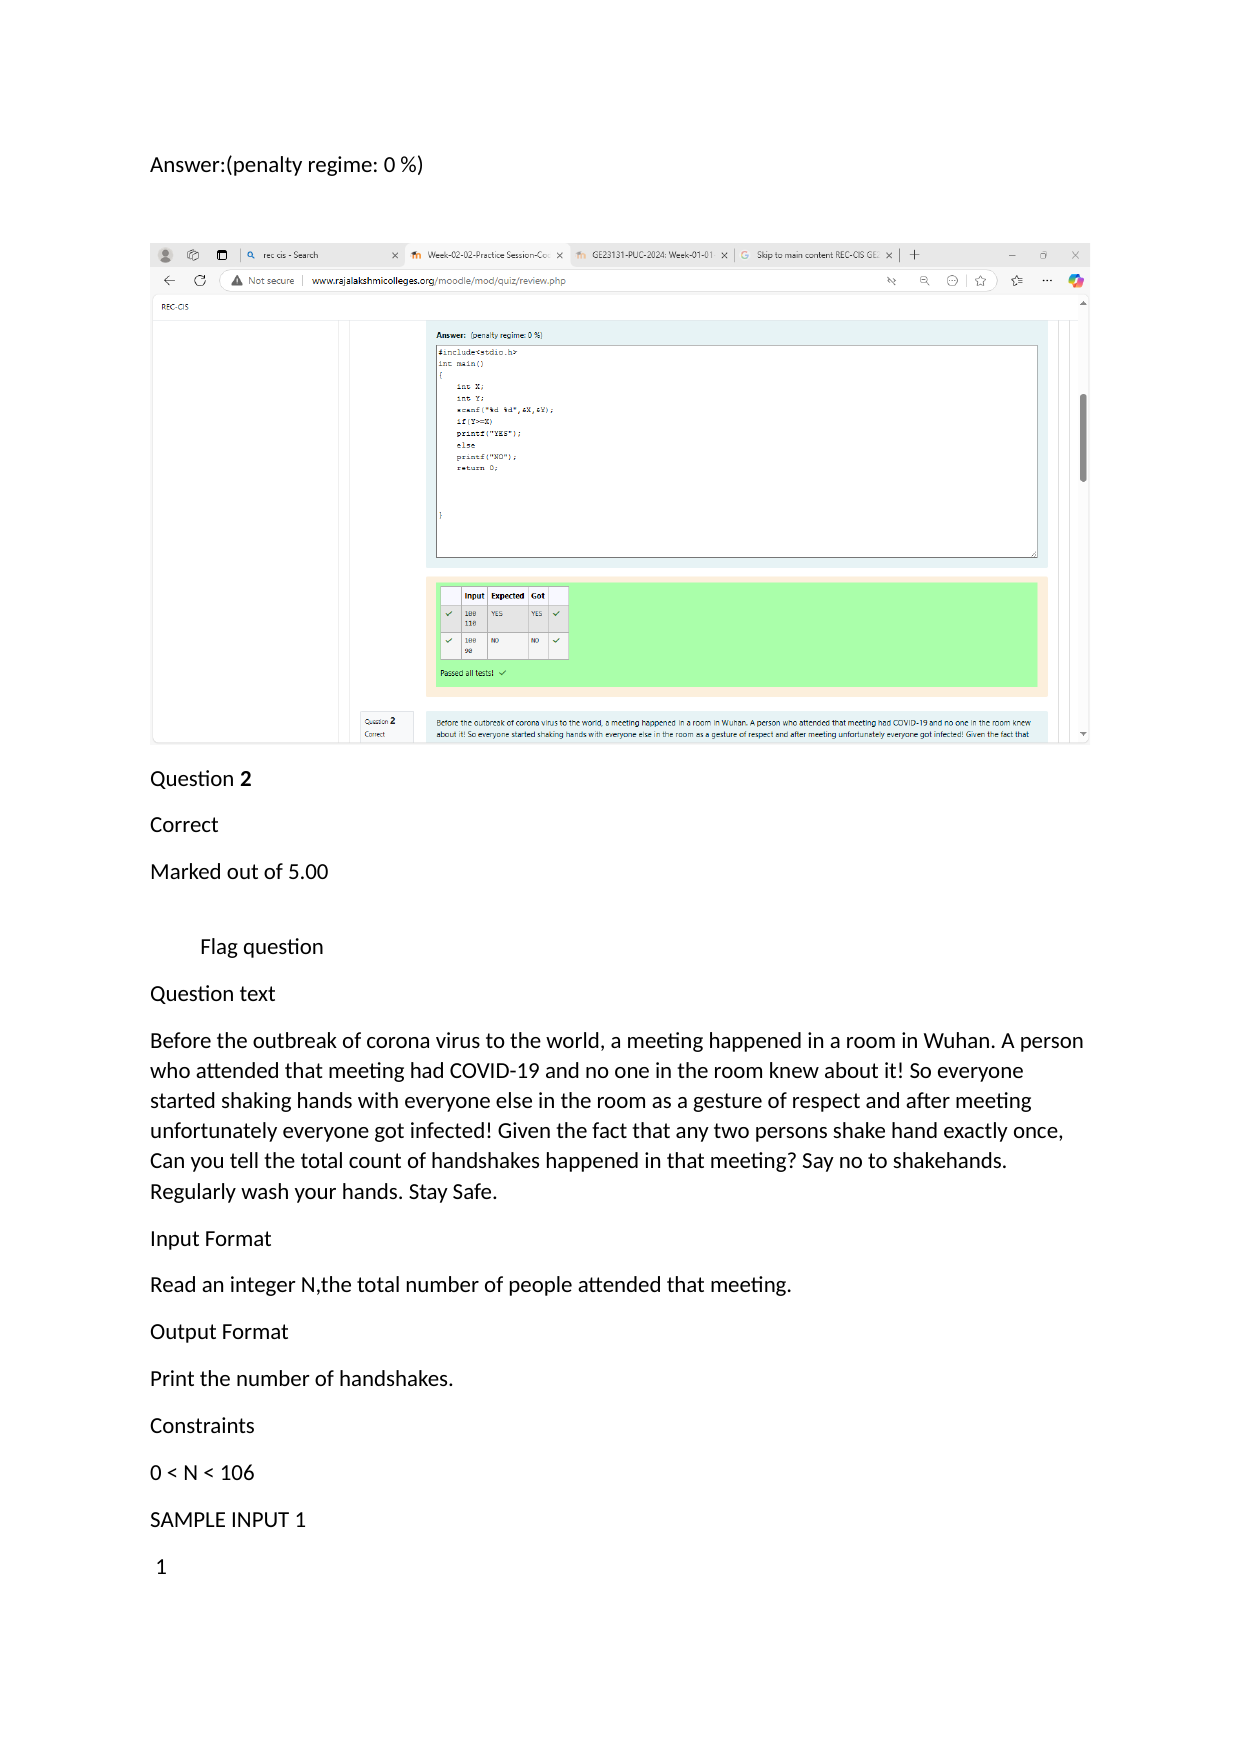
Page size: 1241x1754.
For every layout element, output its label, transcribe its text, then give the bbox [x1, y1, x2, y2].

text 1 [150, 1552, 1090, 1580]
text Flag question [150, 904, 1090, 960]
text Answer:(penalty regime: 0 %) [150, 150, 1090, 178]
text 0 < N < 106 [150, 1458, 1090, 1486]
text Question text [150, 979, 1090, 1007]
text Question 2 [150, 764, 1090, 792]
text Input Format [150, 1224, 1090, 1252]
text Read an integer N,the total number of people attended that meeting. [150, 1271, 1090, 1299]
text Marked out of 5.00 [150, 857, 1090, 885]
text Constraints [150, 1411, 1090, 1439]
text Correct [150, 811, 1090, 838]
text Before the outbreak of corona virus to the world, a meeting happened in a room in Wuhan. A person who attended that meeting had COVID-19 and no one in the room knew about it! So everyone started shaking hands with everyone else in the room as a gesture of respect and after meeting unfortunately everyone got infected! Given the fact that any two persons shake hand exactly once, Can you tell the total count of handshakes happened in that meeting? Say no to shakehands. Regularly wash your hands. Stay Safe. [150, 1026, 1090, 1205]
text SAMPLE INPUT 1 [150, 1505, 1090, 1533]
text Print the number of handshakes. [150, 1364, 1090, 1392]
text Output Format [150, 1317, 1090, 1346]
